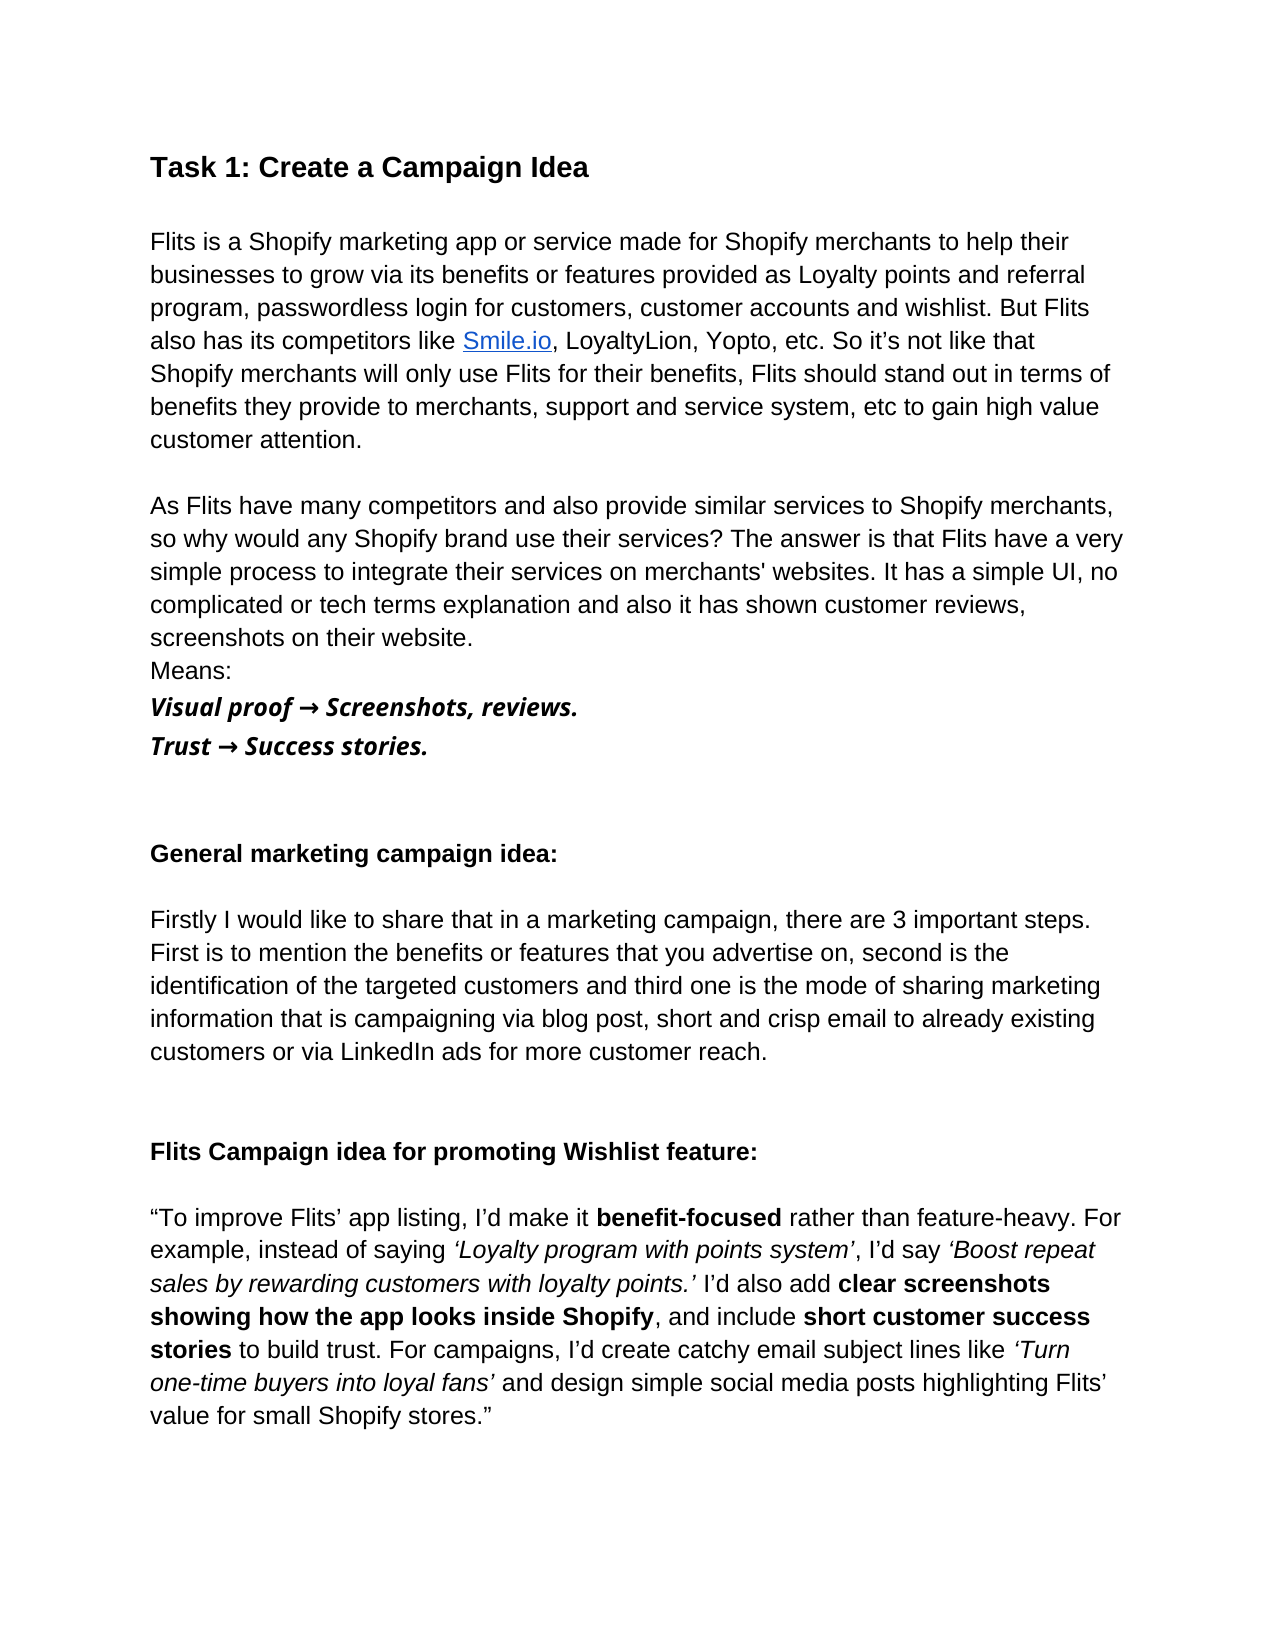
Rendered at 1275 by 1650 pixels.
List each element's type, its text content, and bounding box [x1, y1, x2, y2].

text Flits is a Shopify marketing app or service made for Shopify merchants to help their businesses to grow via its benefits or features provided as Loyalty points and referral program, passwordless login for customers, customer accounts and wishlist. But Flits also has its competitors like Smile.io, LoyaltyLion, Yopto, etc. So it’s not like that Shopify merchants will only use Flits for their benefits, Flits should stand out in terms of benefits they provide to merchants, support and service system, etc to gain high value customer attention. [150, 227, 1125, 454]
text Firstly I would like to share that in a marketing campaign, there are 3 important steps. First is to mention the benefits or features that you advertise on, second is the identification of the targeted customers and third one is the mode of sharing marketing information that is campaigning via blog post, short and crisp email to already existing customers or via LinkedIn ads for more customer reach. [150, 905, 1125, 1066]
text Task 1: Create a Campaign Idea [150, 150, 1125, 183]
text As Flits have many competitors and also provide similar services to Shopify merchants, so why would any Shopify brand use their services? The answer is that Flits have a very simple process to integrate their services on merchants' websites. It has a simple UI, no complicated or tech terms explanation and also it has shown customer reviews, screenshots on their website. [150, 491, 1125, 652]
text Trust → Success stories. [150, 728, 1125, 763]
text “To improve Flits’ app listing, I’d make it benefit-focused rather than feature-heavy. For example, instead of saying ‘Loyalty program with points system’, I’d say ‘Boost repeat sales by rewarding customers with loyalty points.’ I’d also add clear screenshots showing how the app looks inside Shopify, and include short customer success stories to build trust. For campaigns, I’d create catchy email subject lines like ‘Turn one-time buyers into loyal fans’ and design simple social media posts highlighting Flits’ value for small Shopify stores.” [150, 1202, 1125, 1429]
text Flits Campaign idea for promoting Wishlist feature: [150, 1136, 1125, 1165]
text Visual proof → Screenshots, reviews. [150, 689, 1125, 723]
text General marketing campaign idea: [150, 839, 1125, 868]
text Means: [150, 656, 1125, 685]
